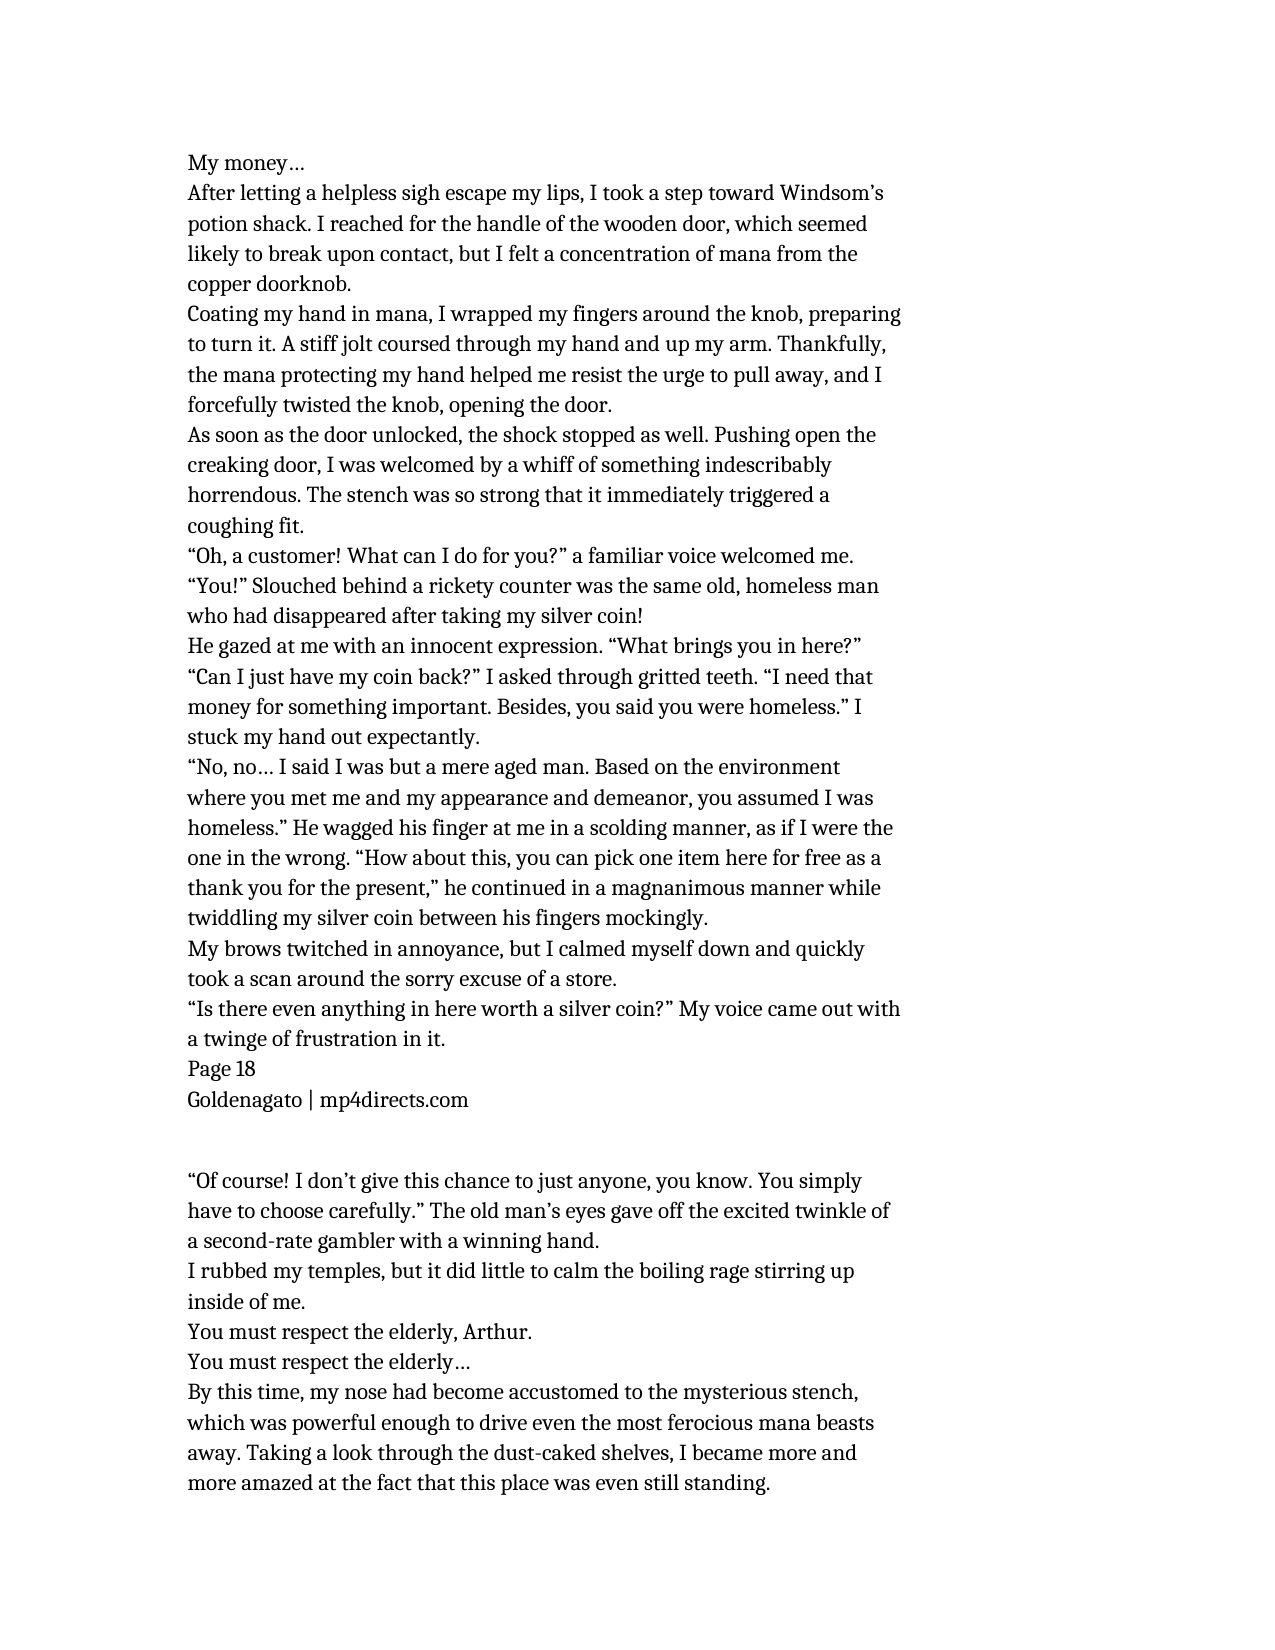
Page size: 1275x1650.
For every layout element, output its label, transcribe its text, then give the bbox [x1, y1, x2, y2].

text My money… After letting a helpless sigh escape my lips, I took a step toward Windsom’s potion shack. I reached for the handle of the wooden door, which seemed likely to break upon contact, but I felt a concentration of mana from the copper doorknob. Coating my hand in mana, I wrapped my fingers around the knob, preparing to turn it. A stiff jolt coursed through my hand and up my arm. Thankfully, the mana protecting my hand helped me resist the urge to pull away, and I forcefully twisted the knob, opening the door. As soon as the door unlocked, the shock stopped as well. Pushing open the creaking door, I was welcomed by a whiff of something indescribably horrendous. The stench was so strong that it immediately triggered a coughing fit. “Oh, a customer! What can I do for you?” a familiar voice welcomed me. “You!” Slouched behind a rickety counter was the same old, homeless man who had disappeared after taking my silver coin! He gazed at me with an innocent expression. “What brings you in here?” “Can I just have my coin back?” I asked through gritted teeth. “I need that money for something important. Besides, you said you were homeless.” I stuck my hand out expectantly. “No, no… I said I was but a mere aged man. Based on the environment where you met me and my appearance and demeanor, you assumed I was homeless.” He wagged his finger at me in a scolding manner, as if I were the one in the wrong. “How about this, you can pick one item here for free as a thank you for the present,” he continued in a magnanimous manner while twiddling my silver coin between his fingers mockingly. My brows twitched in annoyance, but I calmed myself down and quickly took a scan around the sorry excuse of a store. “Is there even anything in here worth a silver coin?” My voice came out with a twinge of frustration in it. Page 18 Goldenagato | mp4directs.com [187, 150, 1087, 1143]
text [187, 1168, 1087, 1496]
